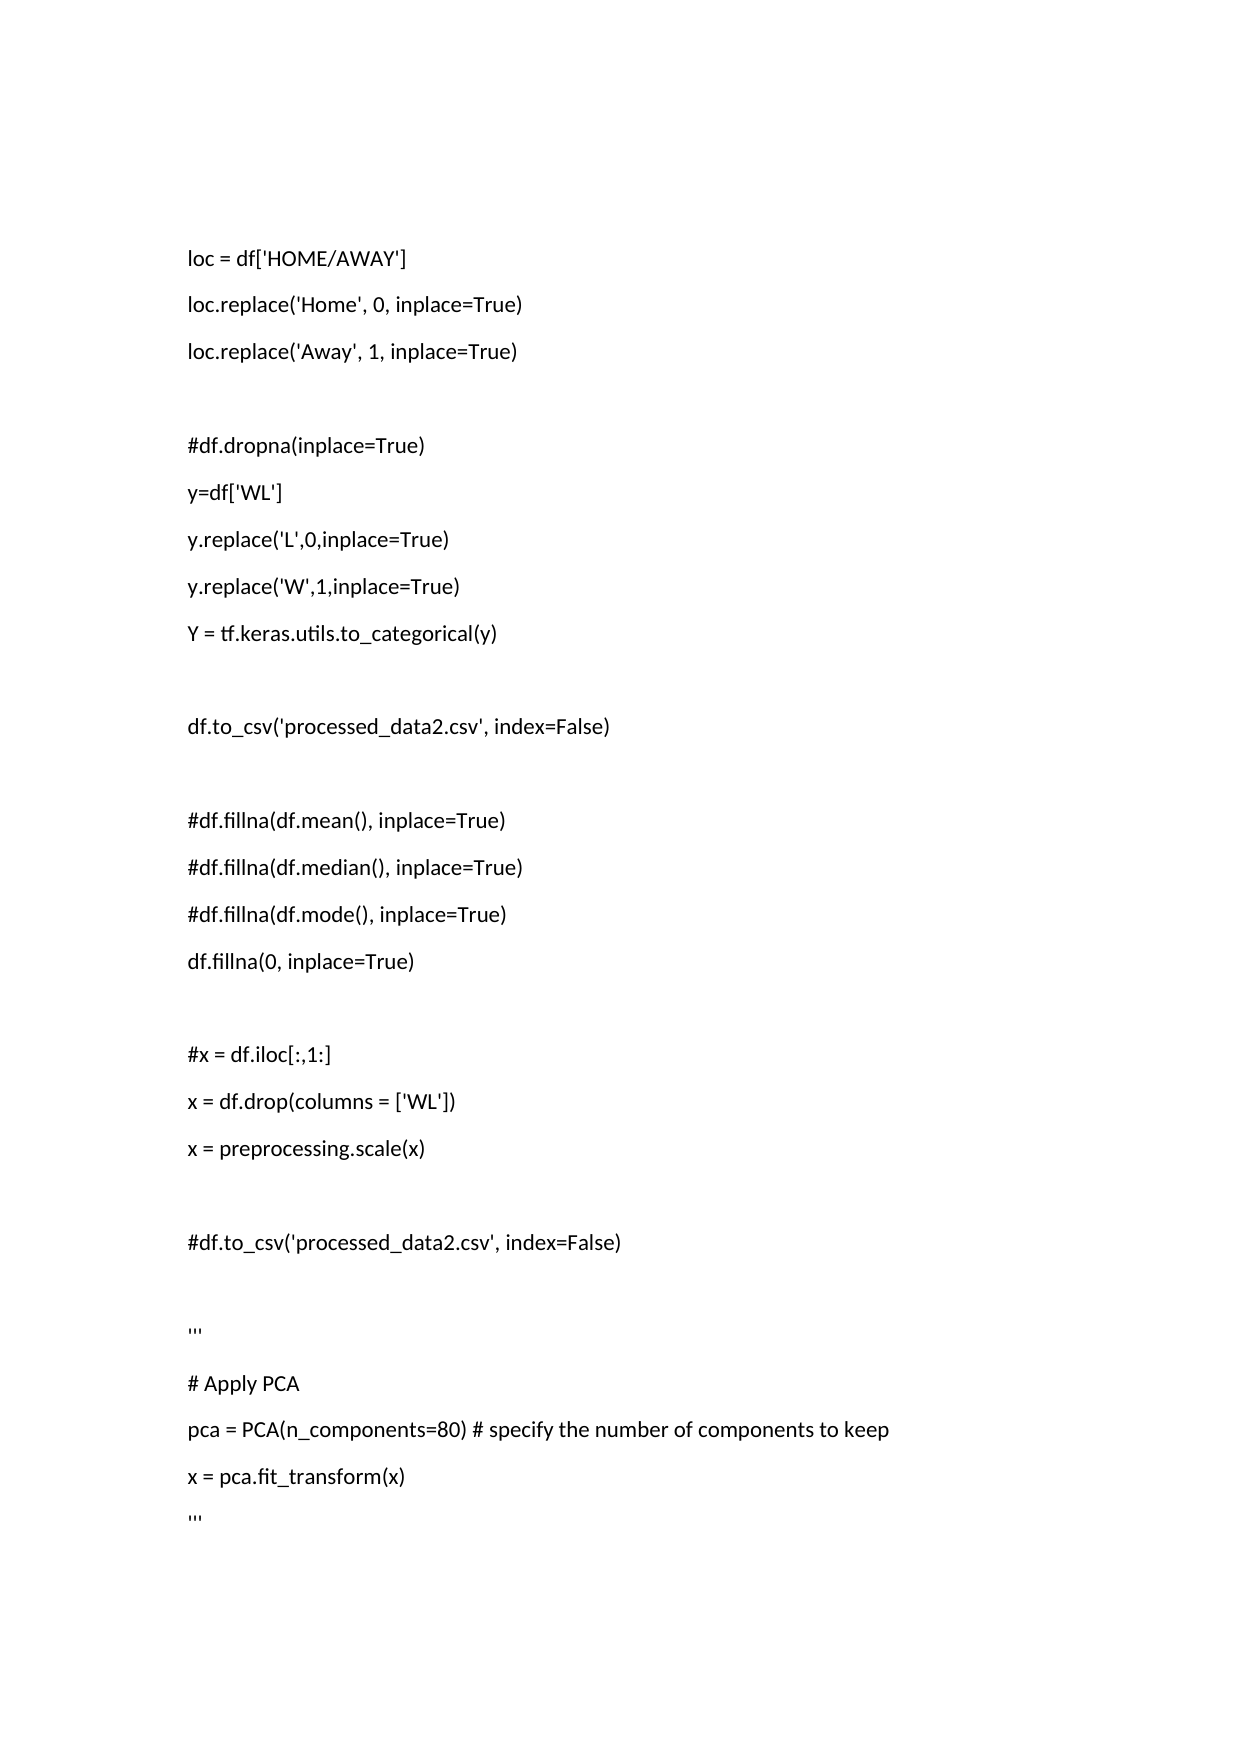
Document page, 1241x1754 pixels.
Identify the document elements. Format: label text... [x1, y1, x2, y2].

text pca = PCA(n_components=80) # specify the number of components to keep [187, 1416, 1053, 1444]
text ''' [187, 1322, 1053, 1350]
text x = df.drop(columns = ['WL']) [187, 1087, 1053, 1116]
text #df.fillna(df.mode(), inplace=True) [187, 900, 1053, 928]
text loc = df['HOME/AWAY'] [187, 244, 1053, 272]
text ''' [187, 1509, 1053, 1537]
text #df.fillna(df.mean(), inplace=True) [187, 806, 1053, 834]
text x = preprocessing.scale(x) [187, 1134, 1053, 1162]
text y.replace('W',1,inplace=True) [187, 572, 1053, 600]
text y.replace('L',0,inplace=True) [187, 525, 1053, 553]
text #x = df.iloc[:,1:] [187, 1041, 1053, 1069]
text #df.dropna(inplace=True) [187, 431, 1053, 459]
text loc.replace('Away', 1, inplace=True) [187, 337, 1053, 366]
text x = pca.fit_transform(x) [187, 1462, 1053, 1491]
text # Apply PCA [187, 1369, 1053, 1397]
text df.fillna(0, inplace=True) [187, 947, 1053, 975]
text Y = tf.keras.utils.to_categorical(y) [187, 619, 1053, 647]
text df.to_csv('processed_data2.csv', index=False) [187, 712, 1053, 741]
text #df.to_csv('processed_data2.csv', index=False) [187, 1228, 1053, 1256]
text y=df['WL'] [187, 478, 1053, 506]
text #df.fillna(df.median(), inplace=True) [187, 853, 1053, 881]
text loc.replace('Home', 0, inplace=True) [187, 291, 1053, 319]
